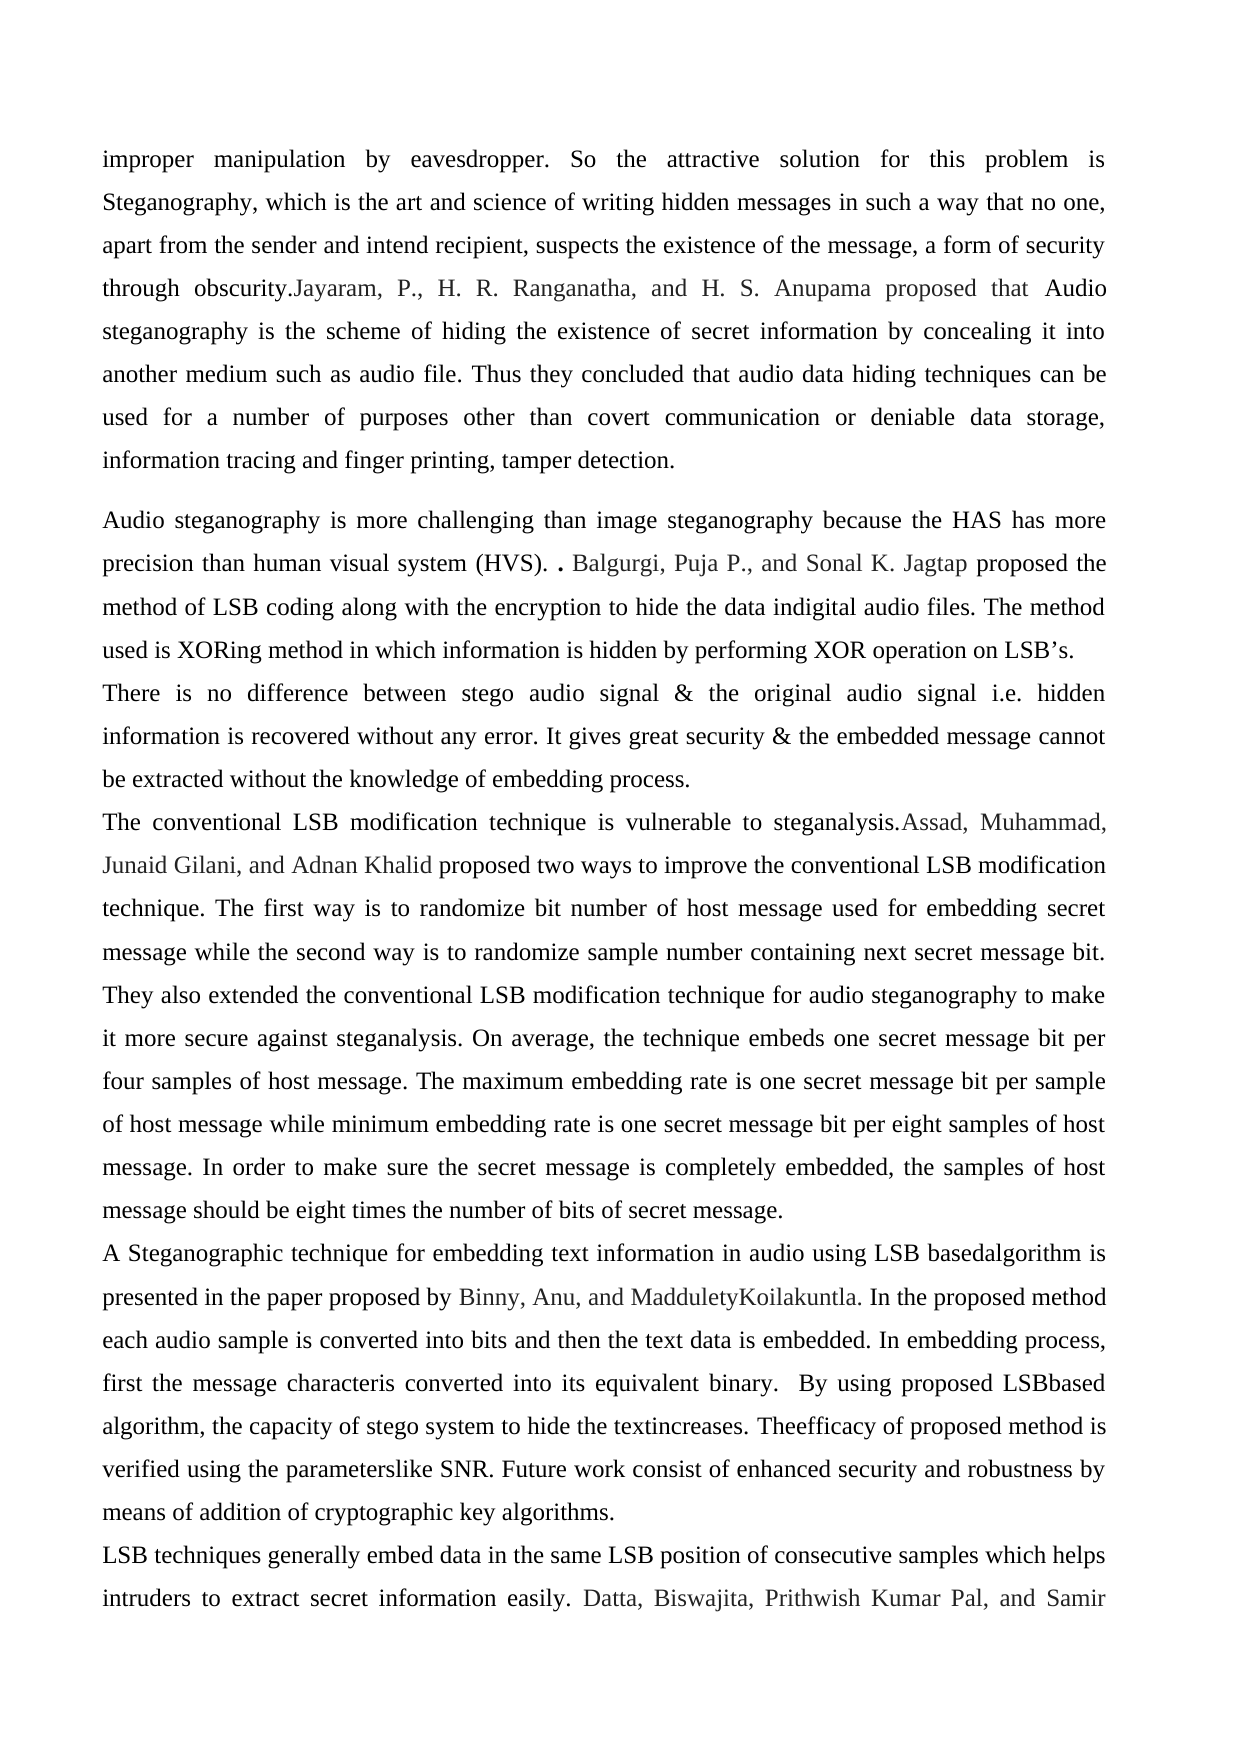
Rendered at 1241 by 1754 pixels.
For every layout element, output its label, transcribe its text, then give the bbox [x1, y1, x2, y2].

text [102, 1540, 1107, 1612]
text The conventional LSB modification technique is vulnerable to steganalysis.Assad, Muhammad, Junaid Gilani, and Adnan Khalid proposed two ways to improve the conventional LSB modification technique. The first way is to randomize bit number of host message used for embedding secret message while the second way is to randomize sample number containing next secret message bit. They also extended the conventional LSB modification technique for audio steganography to make it more secure against steganalysis. On average, the technique embeds one secret message bit per four samples of host message. The maximum embedding rate is one secret message bit per sample of host message while minimum embedding rate is one secret message bit per eight samples of host message. In order to make sure the secret message is completely embedded, the samples of host message should be eight times the number of bits of secret message. [102, 807, 1107, 1224]
text Audio steganography is more challenging than image steganography because the HAS has more precision than human visual system (HVS). . Balgurgi, Puja P., and Sonal K. Jagtap proposed the method of LSB coding along with the encryption to hide the data indigital audio files. The method used is XORing method in which information is hidden by performing XOR operation on LSB’s. [102, 505, 1107, 663]
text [102, 144, 1107, 474]
text A Steganographic technique for embedding text information in audio using LSB basedalgorithm is presented in the paper proposed by Binny, Anu, and MadduletyKoilakuntla. In the proposed method each audio sample is converted into bits and then the text data is embedded. In embedding process, first the message characteris converted into its equivalent binary. By using proposed LSBbased algorithm, the capacity of stego system to hide the textincreases. Theefficacy of proposed method is verified using the parameterslike SNR. Future work consist of enhanced security and robustness by means of addition of cryptographic key algorithms. [102, 1238, 1107, 1526]
text There is no difference between stego audio signal & the original audio signal i.e. hidden information is recovered without any error. It gives great security & the embedded message cannot be extracted without the knowledge of embedding process. [102, 678, 1107, 793]
